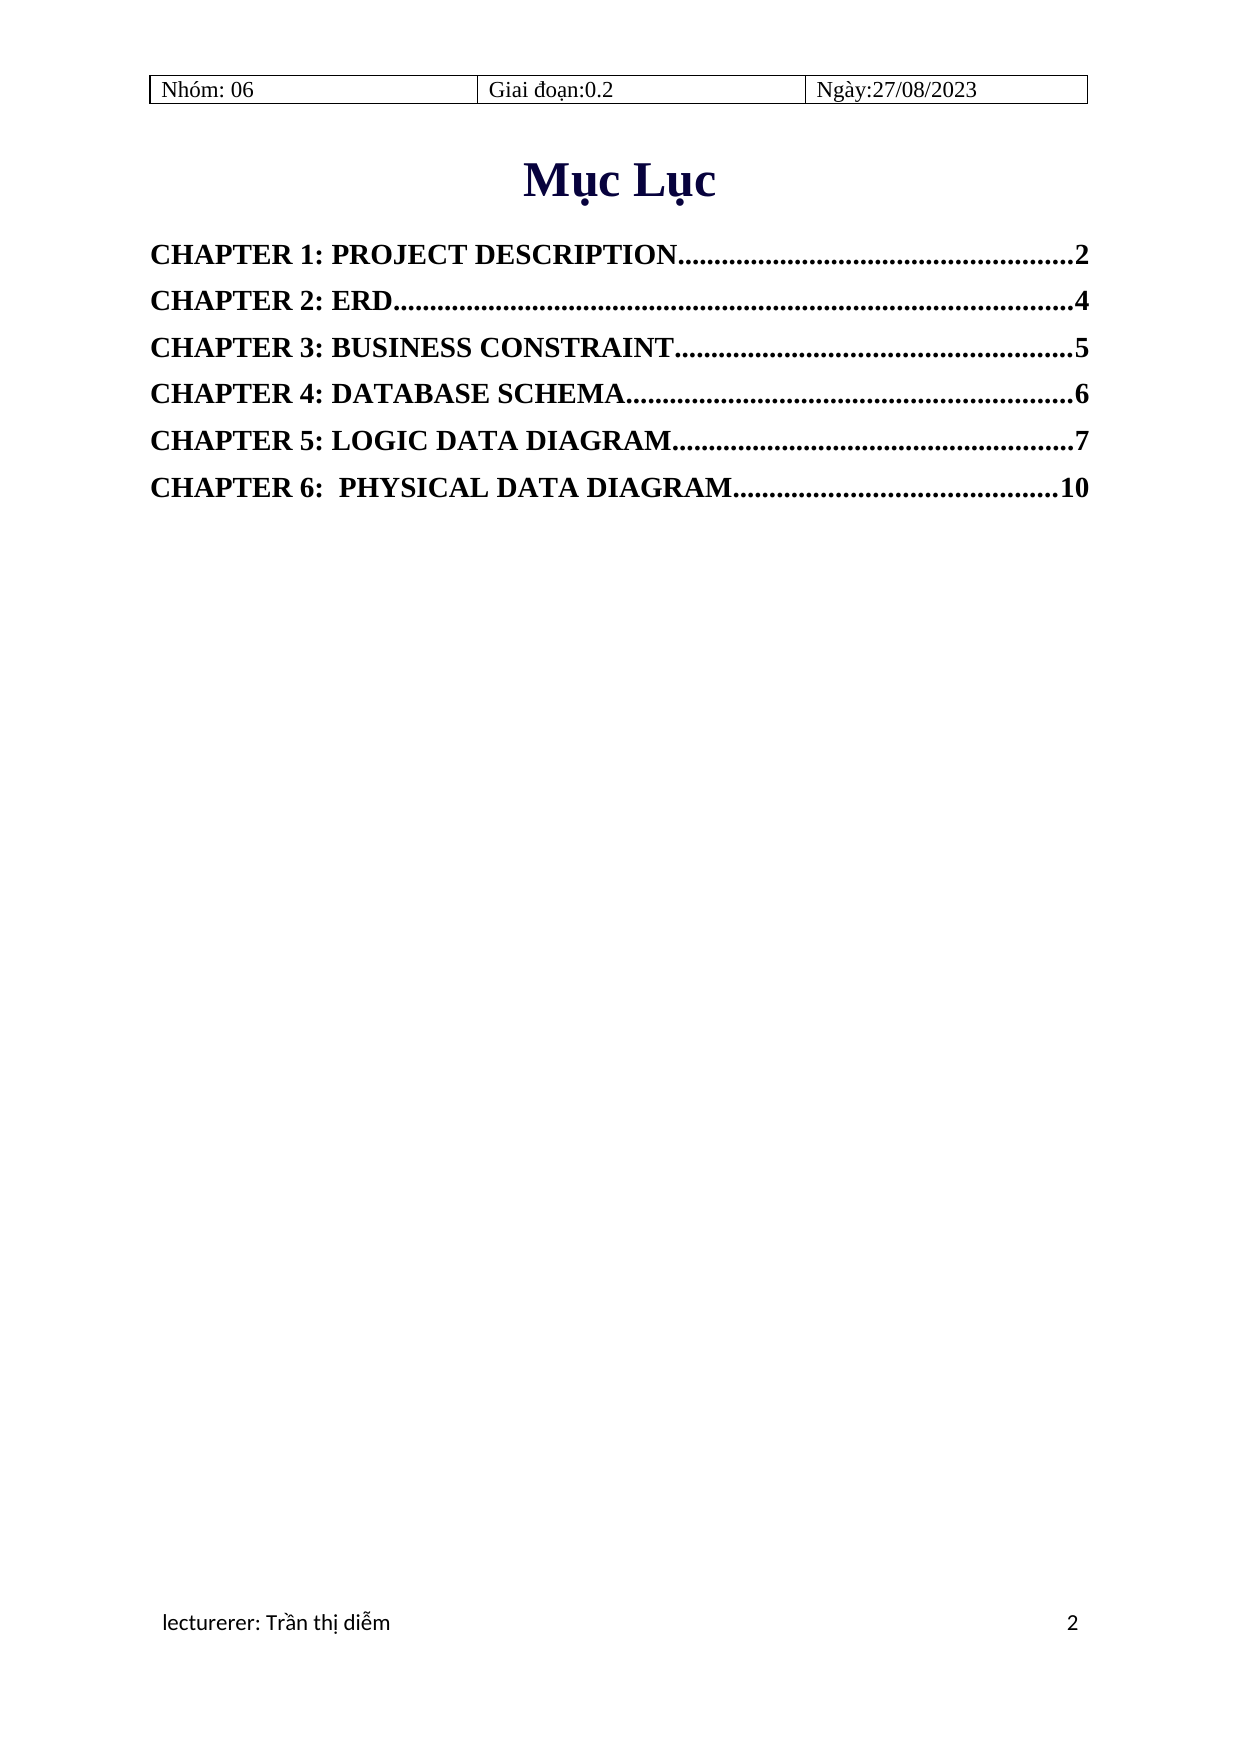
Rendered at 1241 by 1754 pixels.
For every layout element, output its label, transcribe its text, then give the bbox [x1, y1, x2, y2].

text Mục Lục [150, 150, 1090, 207]
